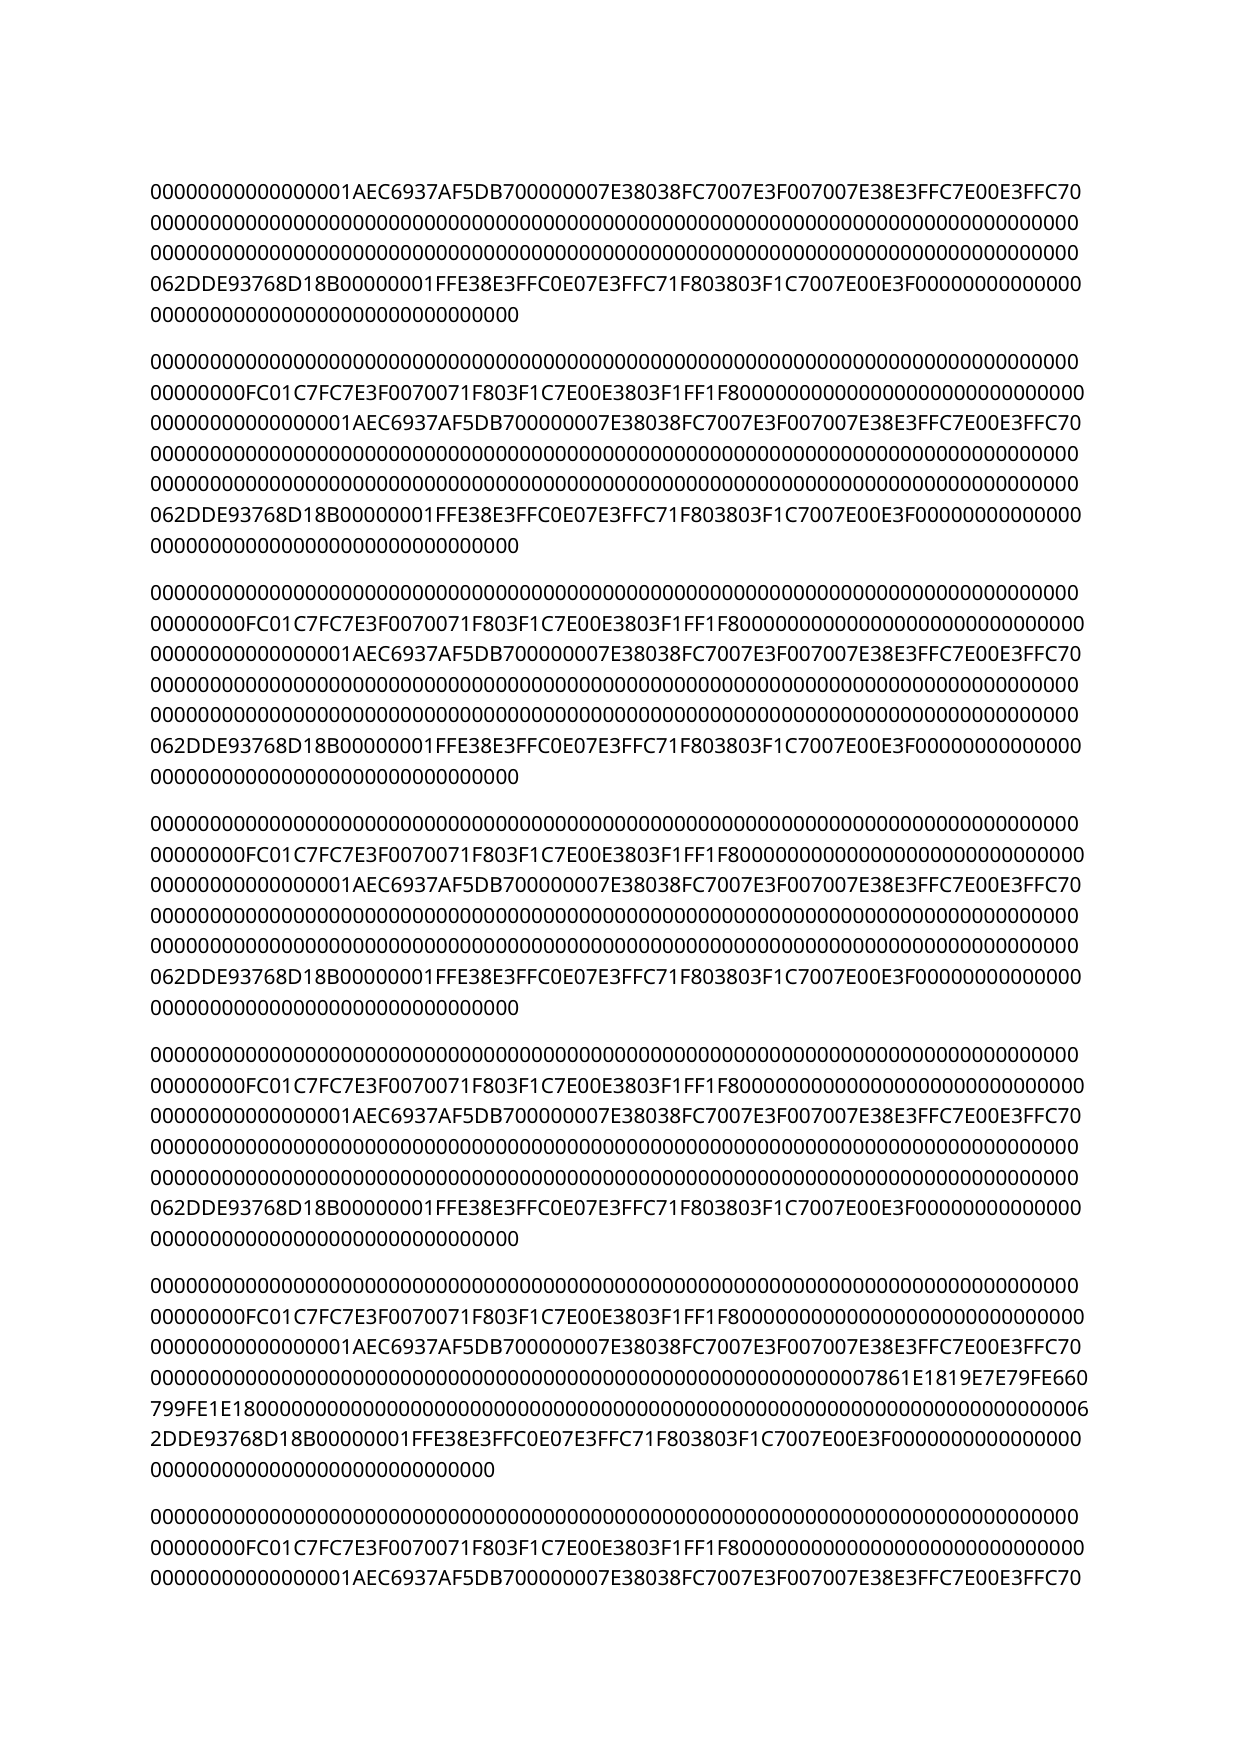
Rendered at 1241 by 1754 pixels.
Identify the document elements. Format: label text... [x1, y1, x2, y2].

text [150, 177, 1090, 328]
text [150, 1502, 1090, 1592]
